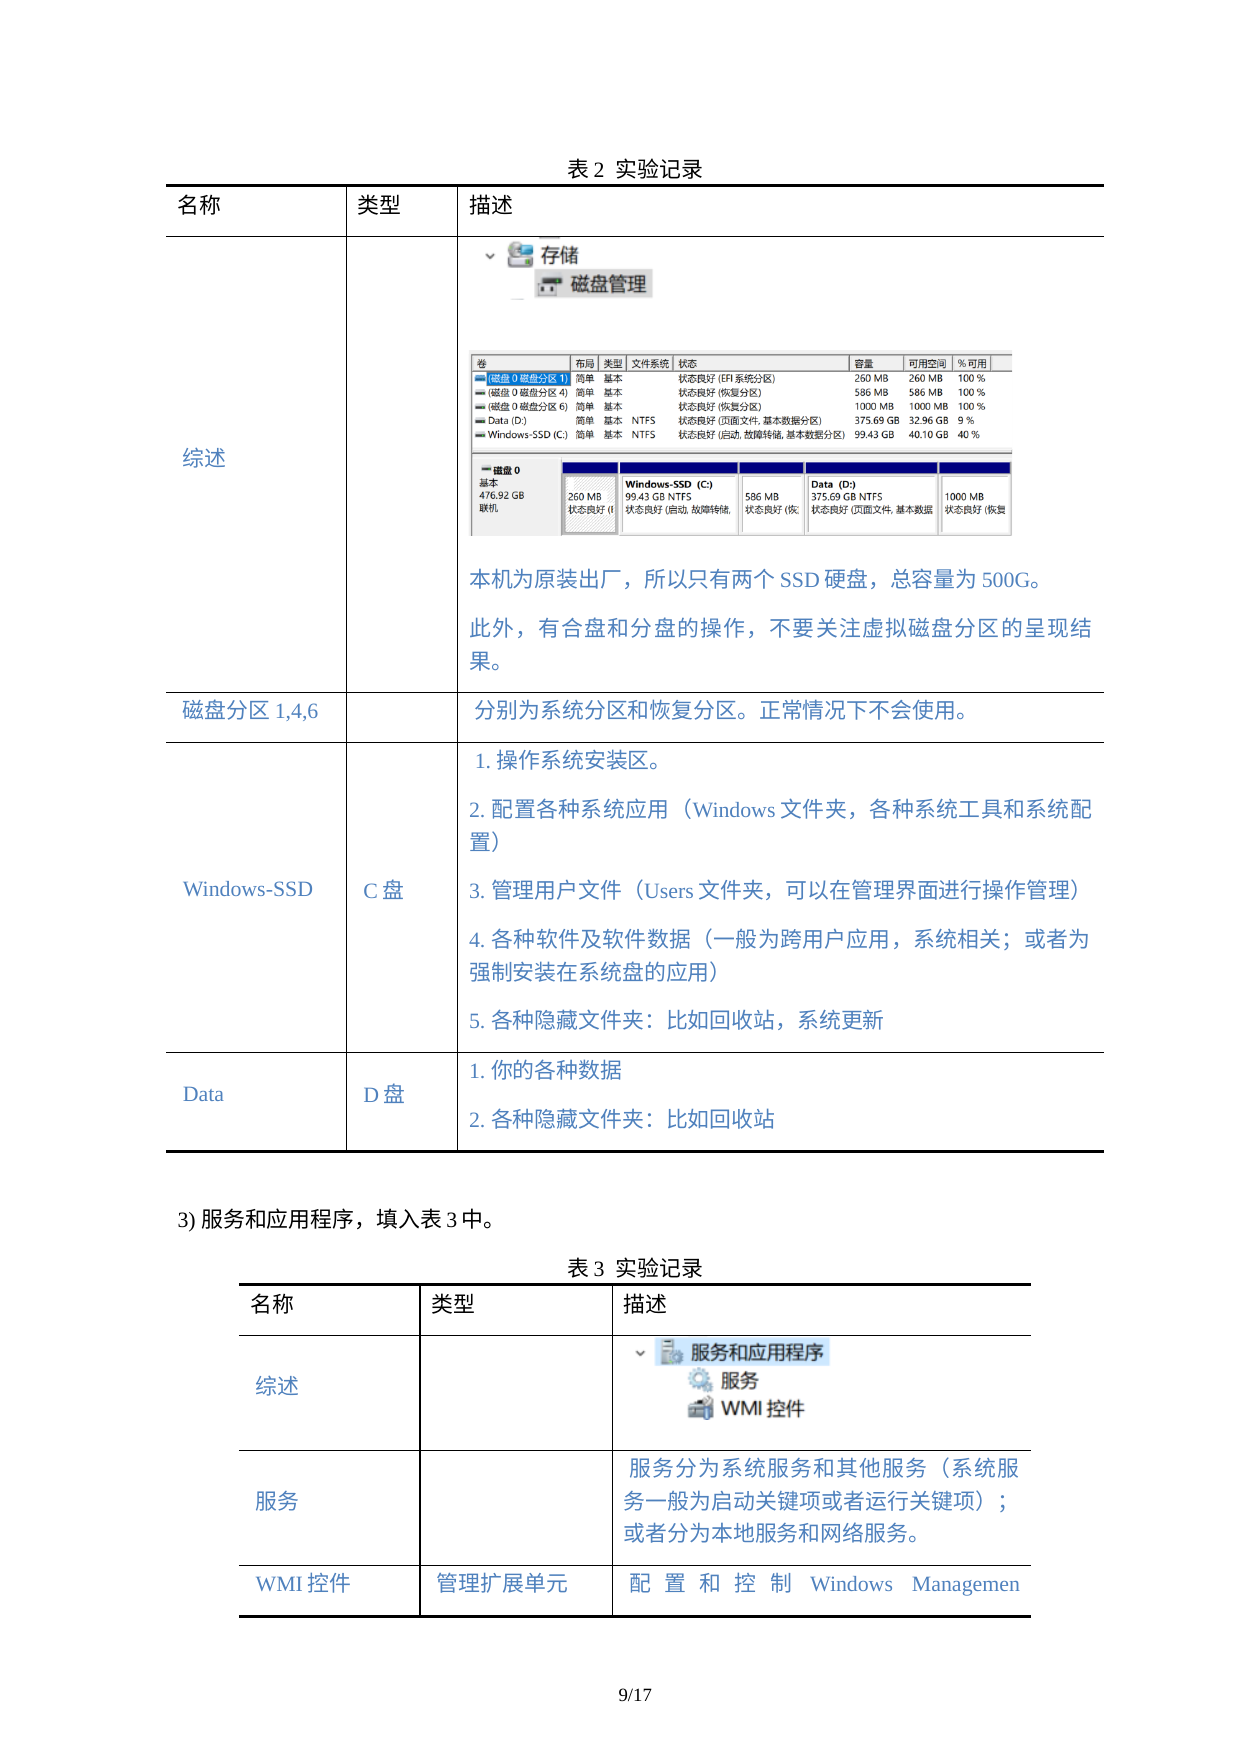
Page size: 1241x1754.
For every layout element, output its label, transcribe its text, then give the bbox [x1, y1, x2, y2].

picture [474, 237, 659, 300]
table_header 描述 [458, 187, 1104, 236]
table_cell [421, 1336, 612, 1450]
table_cell Windows-SSD [166, 743, 346, 1052]
table_cell 本机为原装出厂，所以只有两个SSD硬盘，总容量为500G。 此外，有合盘和分盘的操作，不要关注虚拟磁盘分区的呈现结果。 [458, 237, 1104, 692]
table_cell 综述 [239, 1336, 419, 1450]
text 3) 服务和应用程序，填入表3中。 [177, 1202, 1092, 1234]
table_cell Data [166, 1053, 346, 1150]
text 表2 实验记录 [177, 152, 1092, 184]
table_cell [613, 1336, 1031, 1450]
table_cell C盘 [347, 743, 457, 1052]
table_cell 1. 你的各种数据 2. 各种隐藏文件夹：比如回收站 [458, 1053, 1104, 1150]
table_header 名称 [166, 187, 346, 236]
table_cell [613, 1566, 1031, 1614]
table_cell 管理扩展单元 [421, 1566, 612, 1614]
picture [468, 350, 1013, 536]
table_header 描述 [613, 1286, 1031, 1335]
table_cell 服务分为系统服务和其他服务（系统服务一般为启动关键项或者运行关键项）；或者分为本地服务和网络服务。 [613, 1451, 1031, 1565]
table_cell 服务 [239, 1451, 419, 1565]
table_cell 分别为系统分区和恢复分区。正常情况下不会使用。 [458, 693, 1104, 742]
table_cell D盘 [347, 1053, 457, 1150]
table_cell 磁盘分区1,4,6 [166, 693, 346, 742]
table_cell [347, 693, 457, 742]
table_header 类型 [347, 187, 457, 236]
table_cell 综述 [166, 237, 346, 692]
text 表3 实验记录 [177, 1251, 1092, 1283]
table_cell WMI控件 [239, 1566, 419, 1614]
table_header 名称 [239, 1286, 419, 1335]
picture [628, 1336, 832, 1420]
table_cell 1. 操作系统安装区。 2. 配置各种系统应用（Windows文件夹，各种系统工具和系统配置） 3. 管理用户文件（Users文件夹，可以在管理界面进行操作管理） 4. 各种软件及软件数据（一般为跨用户应用，系统相关；或者为强制安装在系统盘的应用） 5. 各种隐藏文件夹：比如回收站，系统更新 [458, 743, 1104, 1052]
table_header 类型 [421, 1286, 612, 1335]
table_cell [347, 237, 457, 692]
table_cell [421, 1451, 612, 1565]
